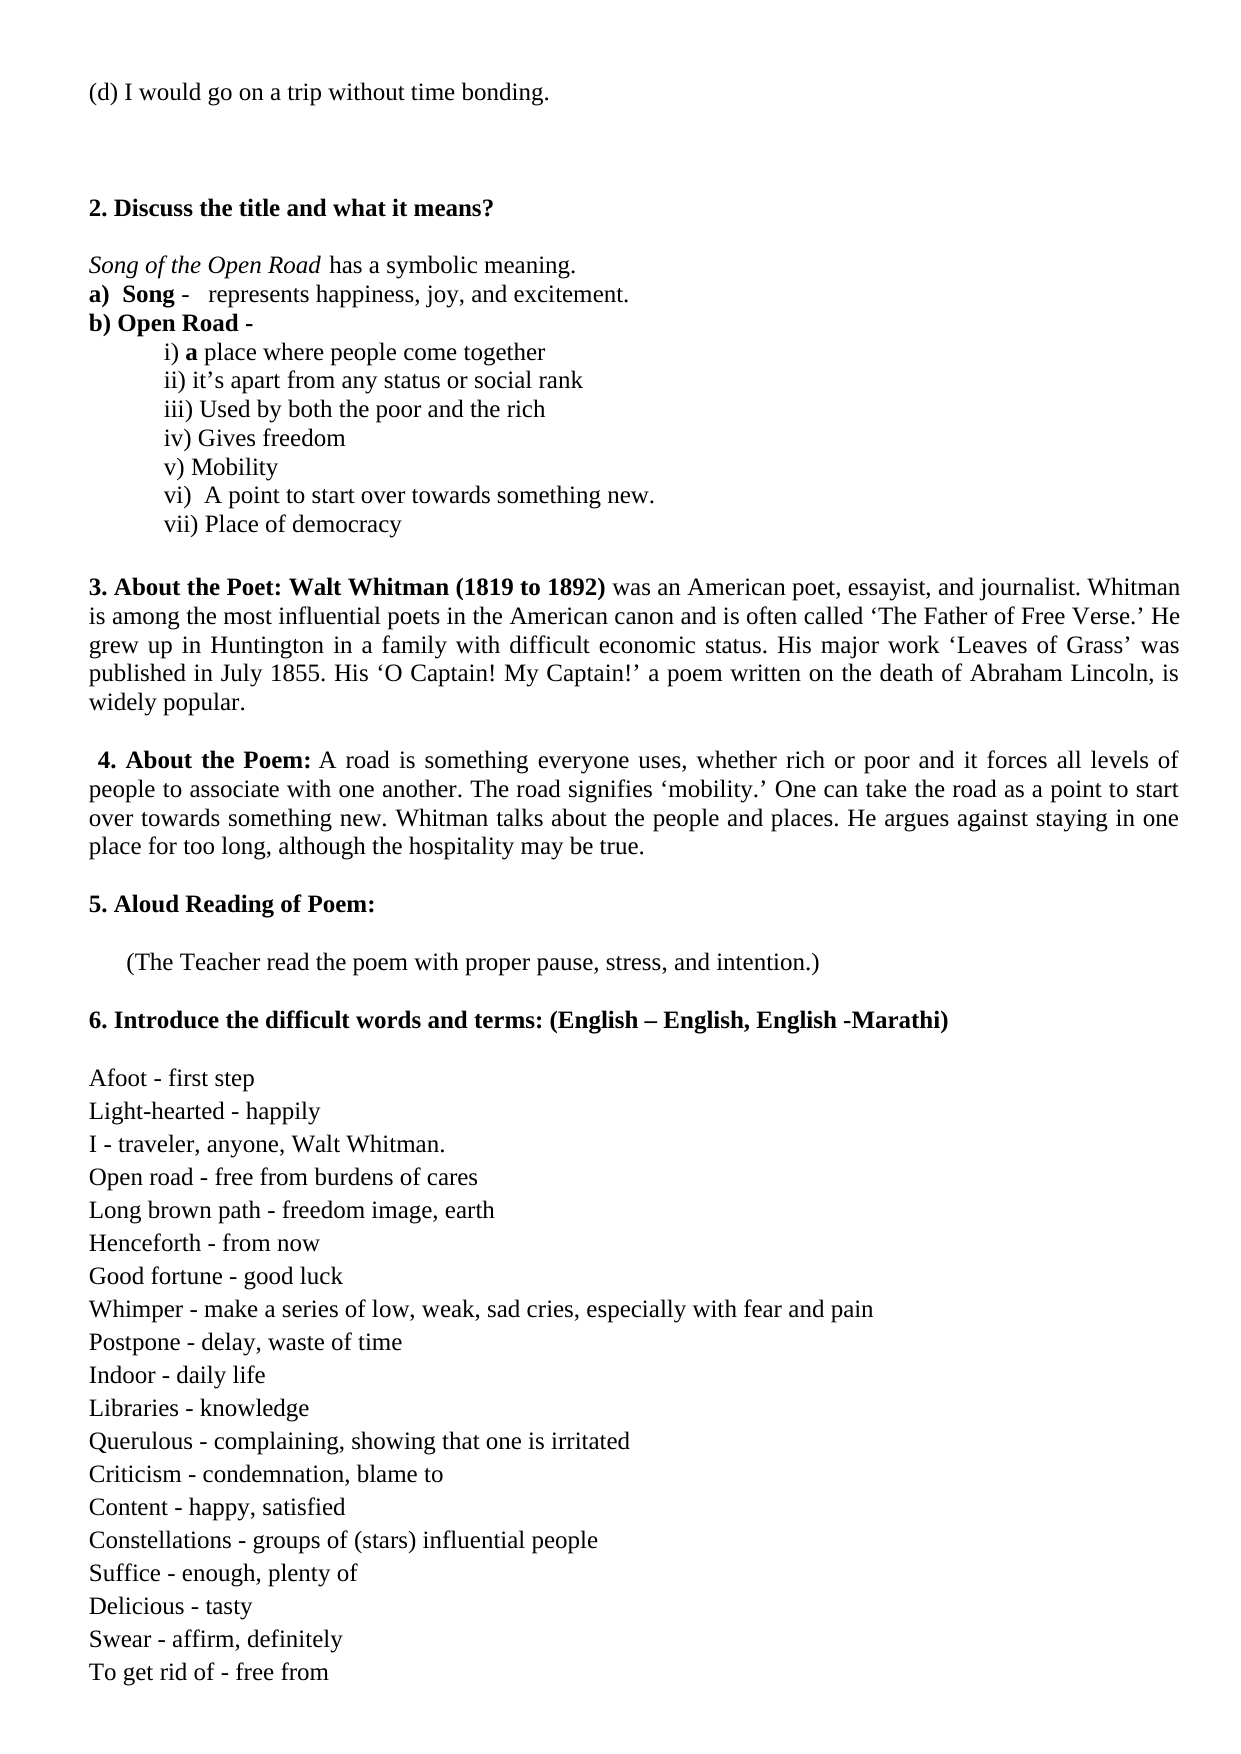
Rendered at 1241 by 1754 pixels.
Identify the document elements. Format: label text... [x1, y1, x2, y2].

text 3. About the Poet: Walt Whitman (1819 to 1892) was an American poet, essayist, and journalist. Whitman is among the most influential poets in the American canon and is often called ‘The Father of Free Verse.’ He grew up in Huntington in a family with difficult economic status. His major work ‘Leaves of Grass’ was published in July 1855. His ‘O Captain! My Captain!’ a poem written on the death of Abraham Lincoln, is widely popular. [89, 572, 1181, 716]
text Delicious - tasty [89, 1591, 1181, 1620]
text iii) Used by both the poor and the rich [89, 394, 1181, 423]
text Song of the Open Road has a symbolic meaning. [89, 251, 1181, 279]
text vi) A point to start over towards something new. [89, 481, 1181, 509]
text vii) Place of democracy [89, 509, 1181, 538]
text b) Open Road - [89, 308, 1181, 337]
text 4. About the Poem: A road is something everyone uses, whether rich or poor and it forces all levels of people to associate with one another. The road signifies ‘mobility.’ One can take the road as a point to start over towards something new. Whitman talks about the people and places. He argues against staying in one place for too long, although the hospitality may be true. [89, 745, 1181, 860]
text ii) it’s apart from any status or social rank [89, 366, 1181, 394]
text Content - happy, satisfied [89, 1492, 1181, 1521]
text Postpone - delay, waste of time [89, 1327, 1181, 1356]
text Henceforth - from now [89, 1228, 1181, 1257]
text v) Mobility [89, 452, 1181, 481]
text i) a place where people come together [89, 337, 1181, 366]
text Whimper - make a series of low, weak, sad cries, especially with fear and pain [89, 1294, 1181, 1323]
text To get rid of - free from [89, 1657, 1181, 1686]
text 6. Introduce the difficult words and terms: (English – English, English -Marathi) [89, 1005, 1181, 1034]
text I - traveler, anyone, Walt Whitman. [89, 1129, 1181, 1158]
text Criticism - condemnation, blame to [89, 1459, 1181, 1488]
text 2. Discuss the title and what it means? [89, 193, 1181, 221]
text Swear - affirm, definitely [89, 1624, 1181, 1653]
text Querulous - complaining, showing that one is irritated [89, 1426, 1181, 1455]
text Long brown path - freedom image, earth [89, 1195, 1181, 1224]
text a) Song - represents happiness, joy, and excitement. [89, 279, 1181, 308]
text Suffice - enough, plenty of [89, 1558, 1181, 1587]
text Open road - free from burdens of cares [89, 1162, 1181, 1191]
text Light-hearted - happily [89, 1096, 1181, 1125]
text (d) I would go on a trip without time bonding. [89, 77, 1181, 106]
text Constellations - groups of (stars) influential people [89, 1525, 1181, 1554]
text iv) Gives freedom [89, 423, 1181, 452]
text Good fortune - good luck [89, 1261, 1181, 1290]
text Afoot - first step [89, 1063, 1181, 1092]
text 5. Aloud Reading of Poem: [89, 889, 1181, 918]
text (The Teacher read the poem with proper pause, stress, and intention.) [89, 947, 1181, 976]
text Libraries - knowledge [89, 1393, 1181, 1422]
text Indoor - daily life [89, 1360, 1181, 1389]
